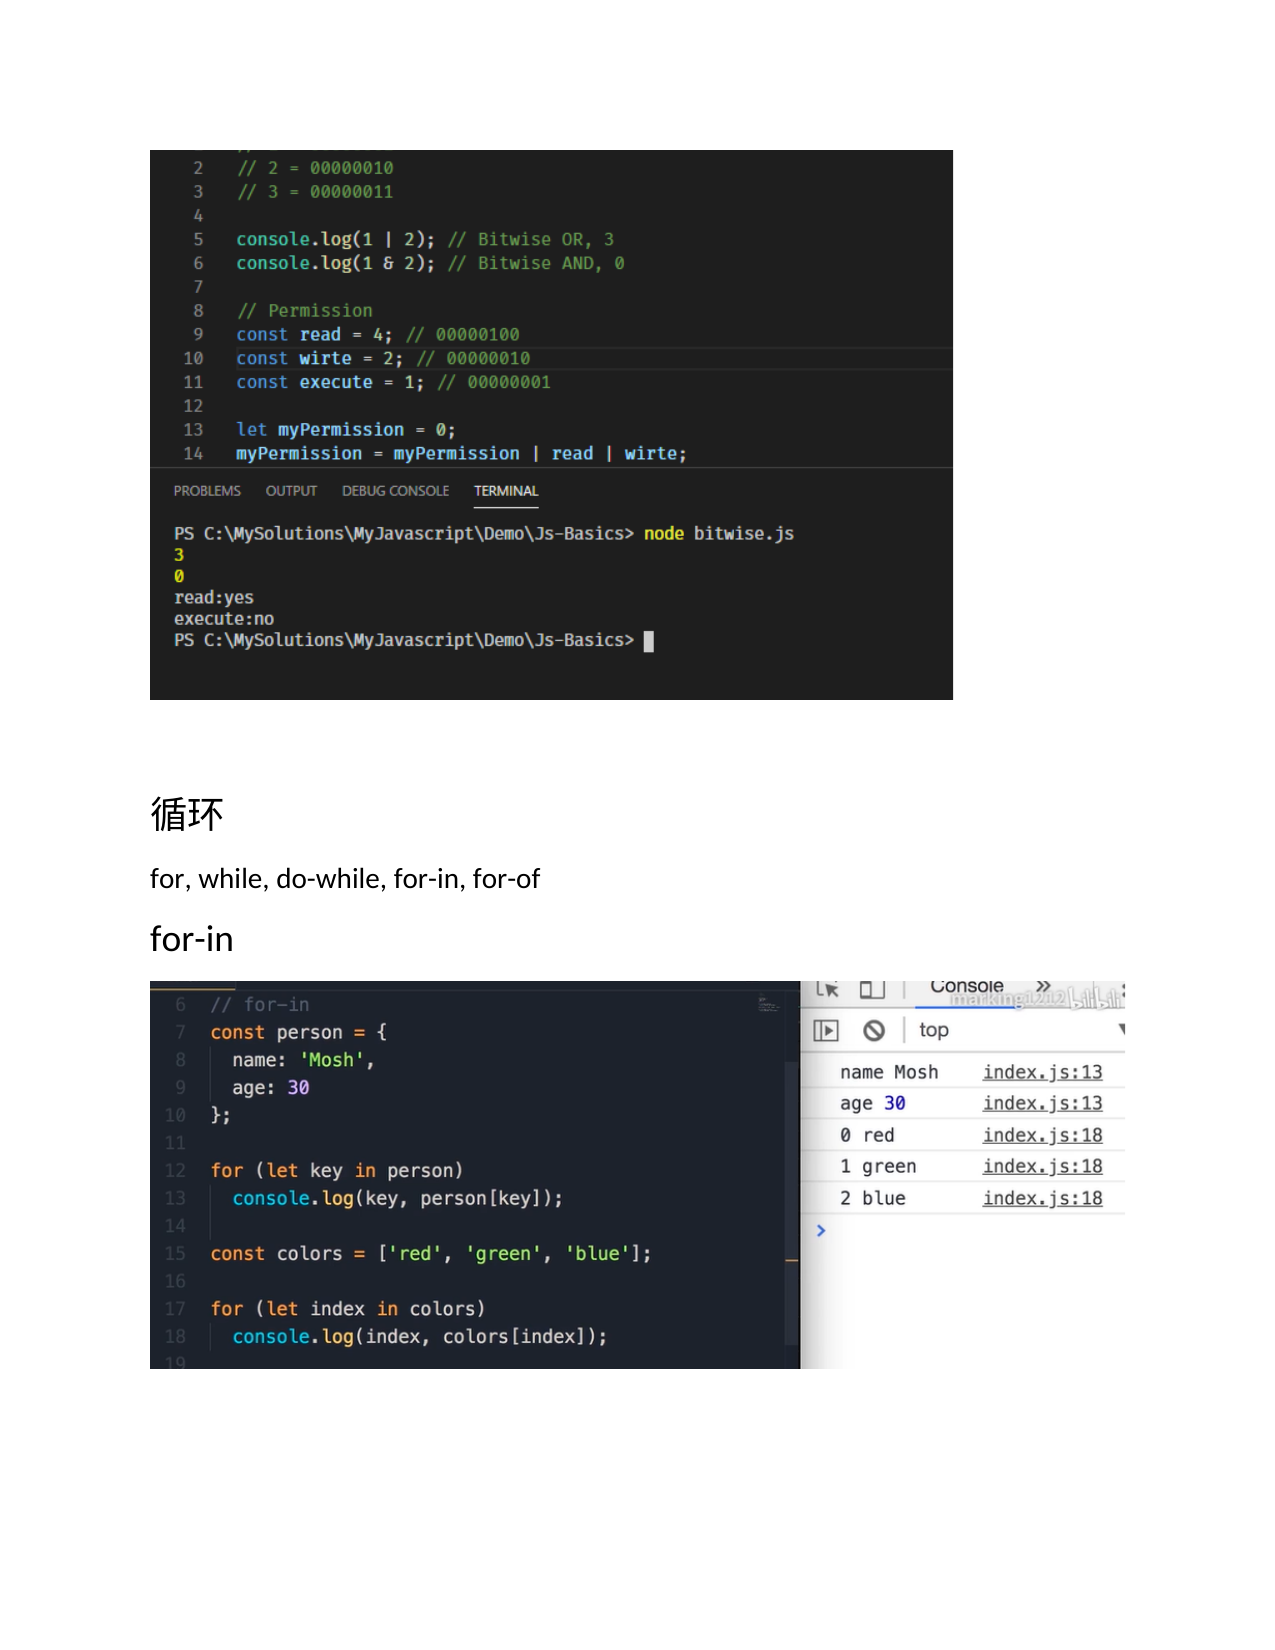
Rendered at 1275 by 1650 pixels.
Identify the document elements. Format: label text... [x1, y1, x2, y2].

text 循环 [150, 784, 1125, 839]
text for, while, do-while, for-in, for-of [150, 860, 1125, 895]
picture [150, 150, 954, 700]
text for-in [150, 915, 1125, 961]
picture [150, 981, 1125, 1369]
